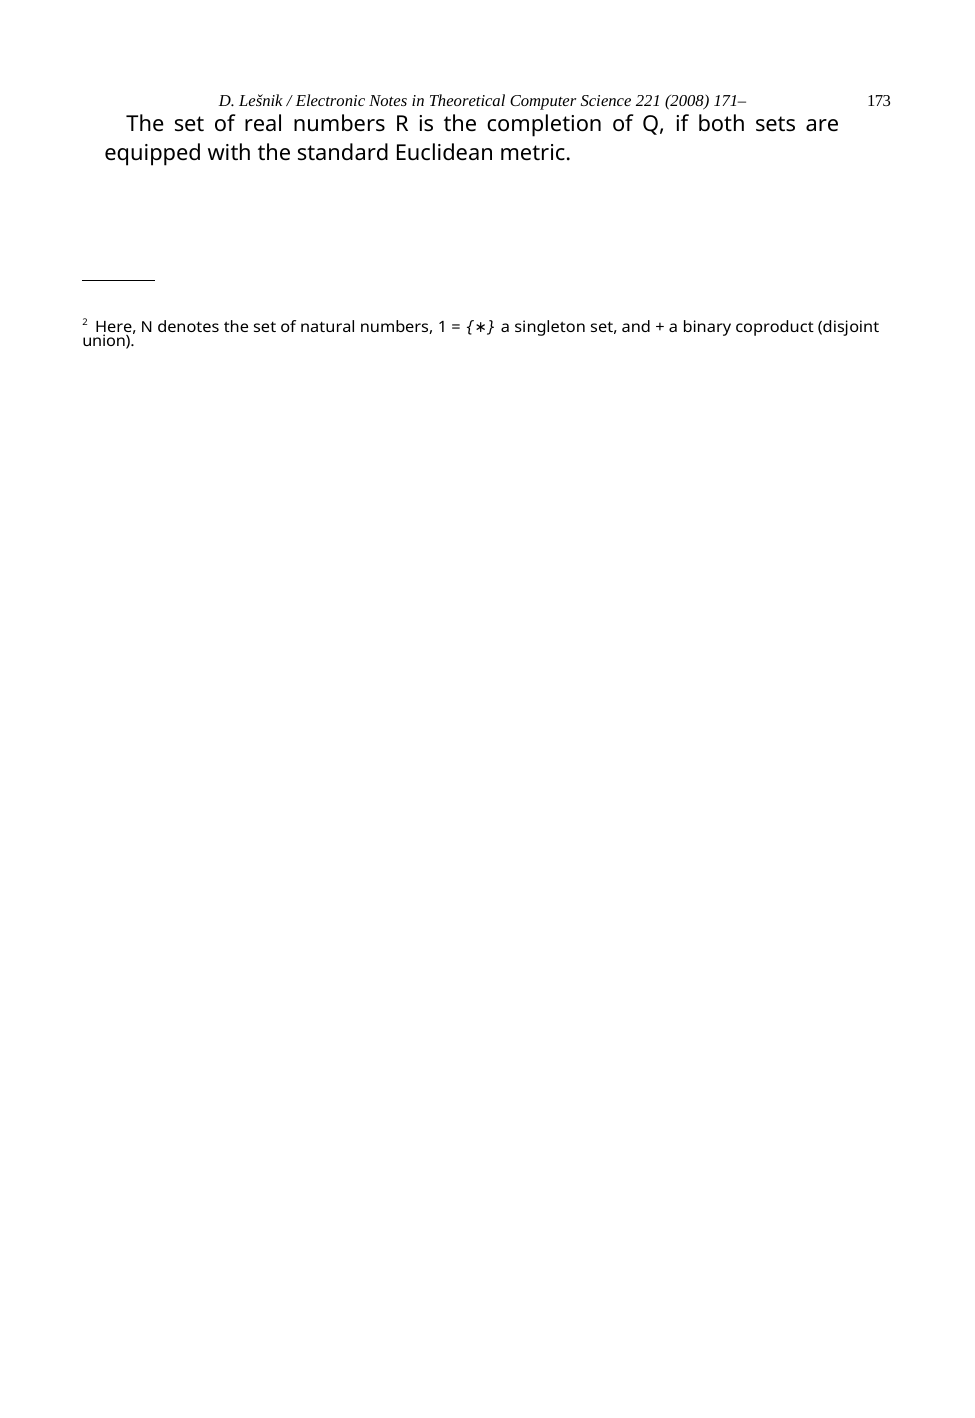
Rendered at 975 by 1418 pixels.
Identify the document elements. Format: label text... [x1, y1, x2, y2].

text The set of real numbers R is the completion of Q, if both sets are equipped with the standard Euclidean metric. [104, 108, 904, 167]
text 2 Here, N denotes the set of natural numbers, 1 = {∗} a singleton set, and + a binary coproduct (disjoint union). [82, 320, 904, 351]
